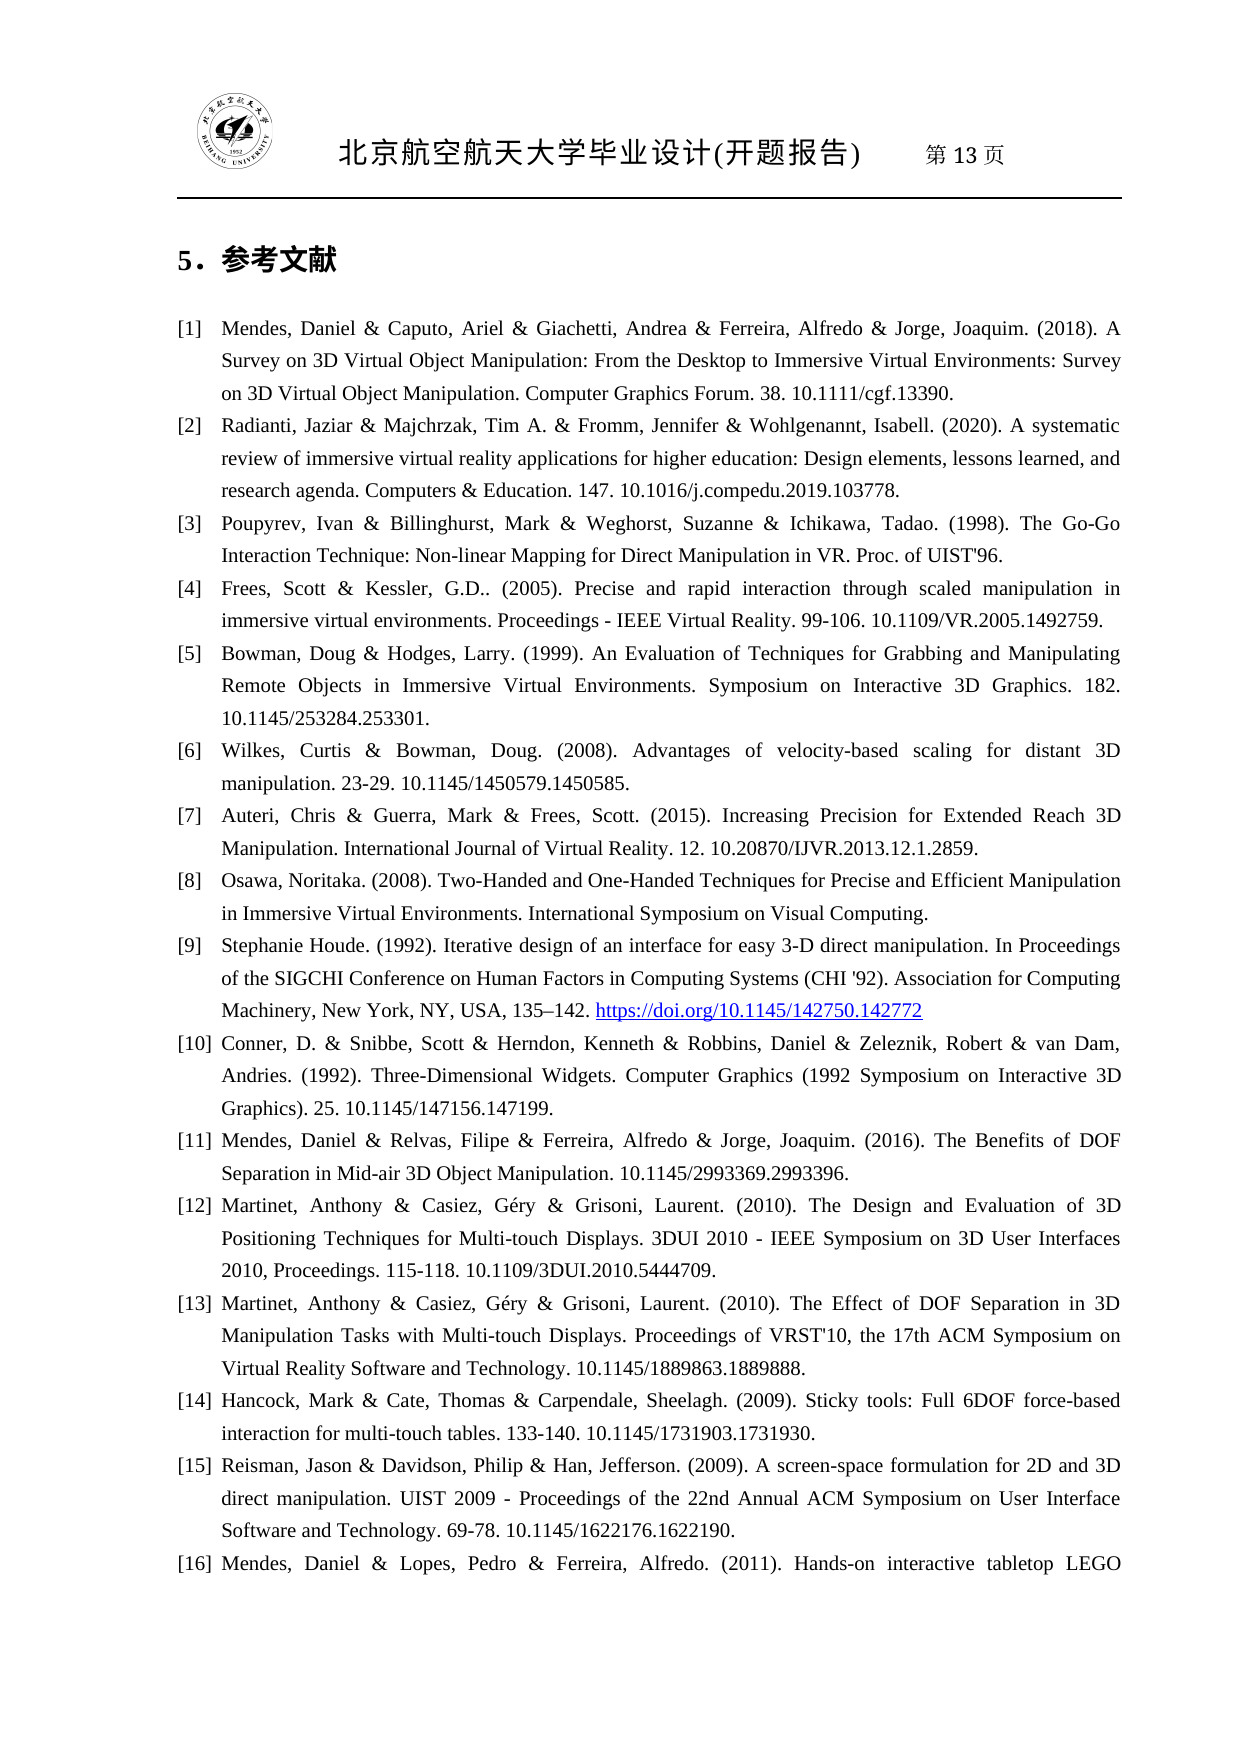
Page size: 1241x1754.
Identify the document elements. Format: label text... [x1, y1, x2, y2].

list Martinet, Anthony & Casiez, Géry & Grisoni, Laurent. (2010). The Effect of DOF Separation in 3D Manipulation Tasks with Multi-touch Displays. Proceedings of VRST'10, the 17th ACM Symposium on Virtual Reality Software and Technology. 10.1145/1889863.1889888. [177, 1287, 1122, 1384]
list Martinet, Anthony & Casiez, Géry & Grisoni, Laurent. (2010). The Design and Evaluation of 3D Positioning Techniques for Multi-touch Displays. 3DUI 2010 - IEEE Symposium on 3D User Interfaces 2010, Proceedings. 115-118. 10.1109/3DUI.2010.5444709. [177, 1189, 1122, 1287]
list Mendes, Daniel & Lopes, Pedro & Ferreira, Alfredo. (2011). Hands-on interactive tabletop LEGO application. 19. 10.1145/2071423.2071447. [177, 1547, 1122, 1579]
list Reisman, Jason & Davidson, Philip & Han, Jefferson. (2009). A screen-space formulation for 2D and 3D direct manipulation. UIST 2009 - Proceedings of the 22nd Annual ACM Symposium on User Interface Software and Technology. 69-78. 10.1145/1622176.1622190. [177, 1449, 1122, 1547]
list Frees, Scott & Kessler, G.D.. (2005). Precise and rapid interaction through scaled manipulation in immersive virtual environments. Proceedings - IEEE Virtual Reality. 99-106. 10.1109/VR.2005.1492759. [177, 572, 1122, 637]
list Wilkes, Curtis & Bowman, Doug. (2008). Advantages of velocity-based scaling for distant 3D manipulation. 23-29. 10.1145/1450579.1450585. [177, 734, 1122, 799]
list Mendes, Daniel & Caputo, Ariel & Giachetti, Andrea & Ferreira, Alfredo & Jorge, Joaquim. (2018). A Survey on 3D Virtual Object Manipulation: From the Desktop to Immersive Virtual Environments: Survey on 3D Virtual Object Manipulation. Computer Graphics Forum. 38. 10.1111/cgf.13390. [177, 312, 1122, 409]
list Bowman, Doug & Hodges, Larry. (1999). An Evaluation of Techniques for Grabbing and Manipulating Remote Objects in Immersive Virtual Environments. Symposium on Interactive 3D Graphics. 182. 10.1145/253284.253301. [177, 637, 1122, 734]
list Stephanie Houde. (1992). Iterative design of an interface for easy 3-D direct manipulation. In Proceedings of the SIGCHI Conference on Human Factors in Computing Systems (CHI '92). Association for Computing Machinery, New York, NY, USA, 135–142. https://doi.org/10.1145/142750.142772 [177, 929, 1122, 1027]
list Conner, D. & Snibbe, Scott & Herndon, Kenneth & Robbins, Daniel & Zeleznik, Robert & van Dam, Andries. (1992). Three-Dimensional Widgets. Computer Graphics (1992 Symposium on Interactive 3D Graphics). 25. 10.1145/147156.147199. [177, 1027, 1122, 1124]
picture [197, 93, 273, 169]
list Radianti, Jaziar & Majchrzak, Tim A. & Fromm, Jennifer & Wohlgenannt, Isabell. (2020). A systematic review of immersive virtual reality applications for higher education: Design elements, lessons learned, and research agenda. Computers & Education. 147. 10.1016/j.compedu.2019.103778. [177, 409, 1122, 507]
list Mendes, Daniel & Relvas, Filipe & Ferreira, Alfredo & Jorge, Joaquim. (2016). The Benefits of DOF Separation in Mid-air 3D Object Manipulation. 10.1145/2993369.2993396. [177, 1124, 1122, 1189]
list Osawa, Noritaka. (2008). Two-Handed and One-Handed Techniques for Precise and Efficient Manipulation in Immersive Virtual Environments. International Symposium on Visual Computing. [177, 864, 1122, 929]
list Auteri, Chris & Guerra, Mark & Frees, Scott. (2015). Increasing Precision for Extended Reach 3D Manipulation. International Journal of Virtual Reality. 12. 10.20870/IJVR.2013.12.1.2859. [177, 799, 1122, 864]
list Hancock, Mark & Cate, Thomas & Carpendale, Sheelagh. (2009). Sticky tools: Full 6DOF force-based interaction for multi-touch tables. 133-140. 10.1145/1731903.1731930. [177, 1384, 1122, 1449]
subtitle 5．参考文献 [177, 225, 1122, 290]
list Poupyrev, Ivan & Billinghurst, Mark & Weghorst, Suzanne & Ichikawa, Tadao. (1998). The Go-Go Interaction Technique: Non-linear Mapping for Direct Manipulation in VR. Proc. of UIST'96. [177, 507, 1122, 572]
